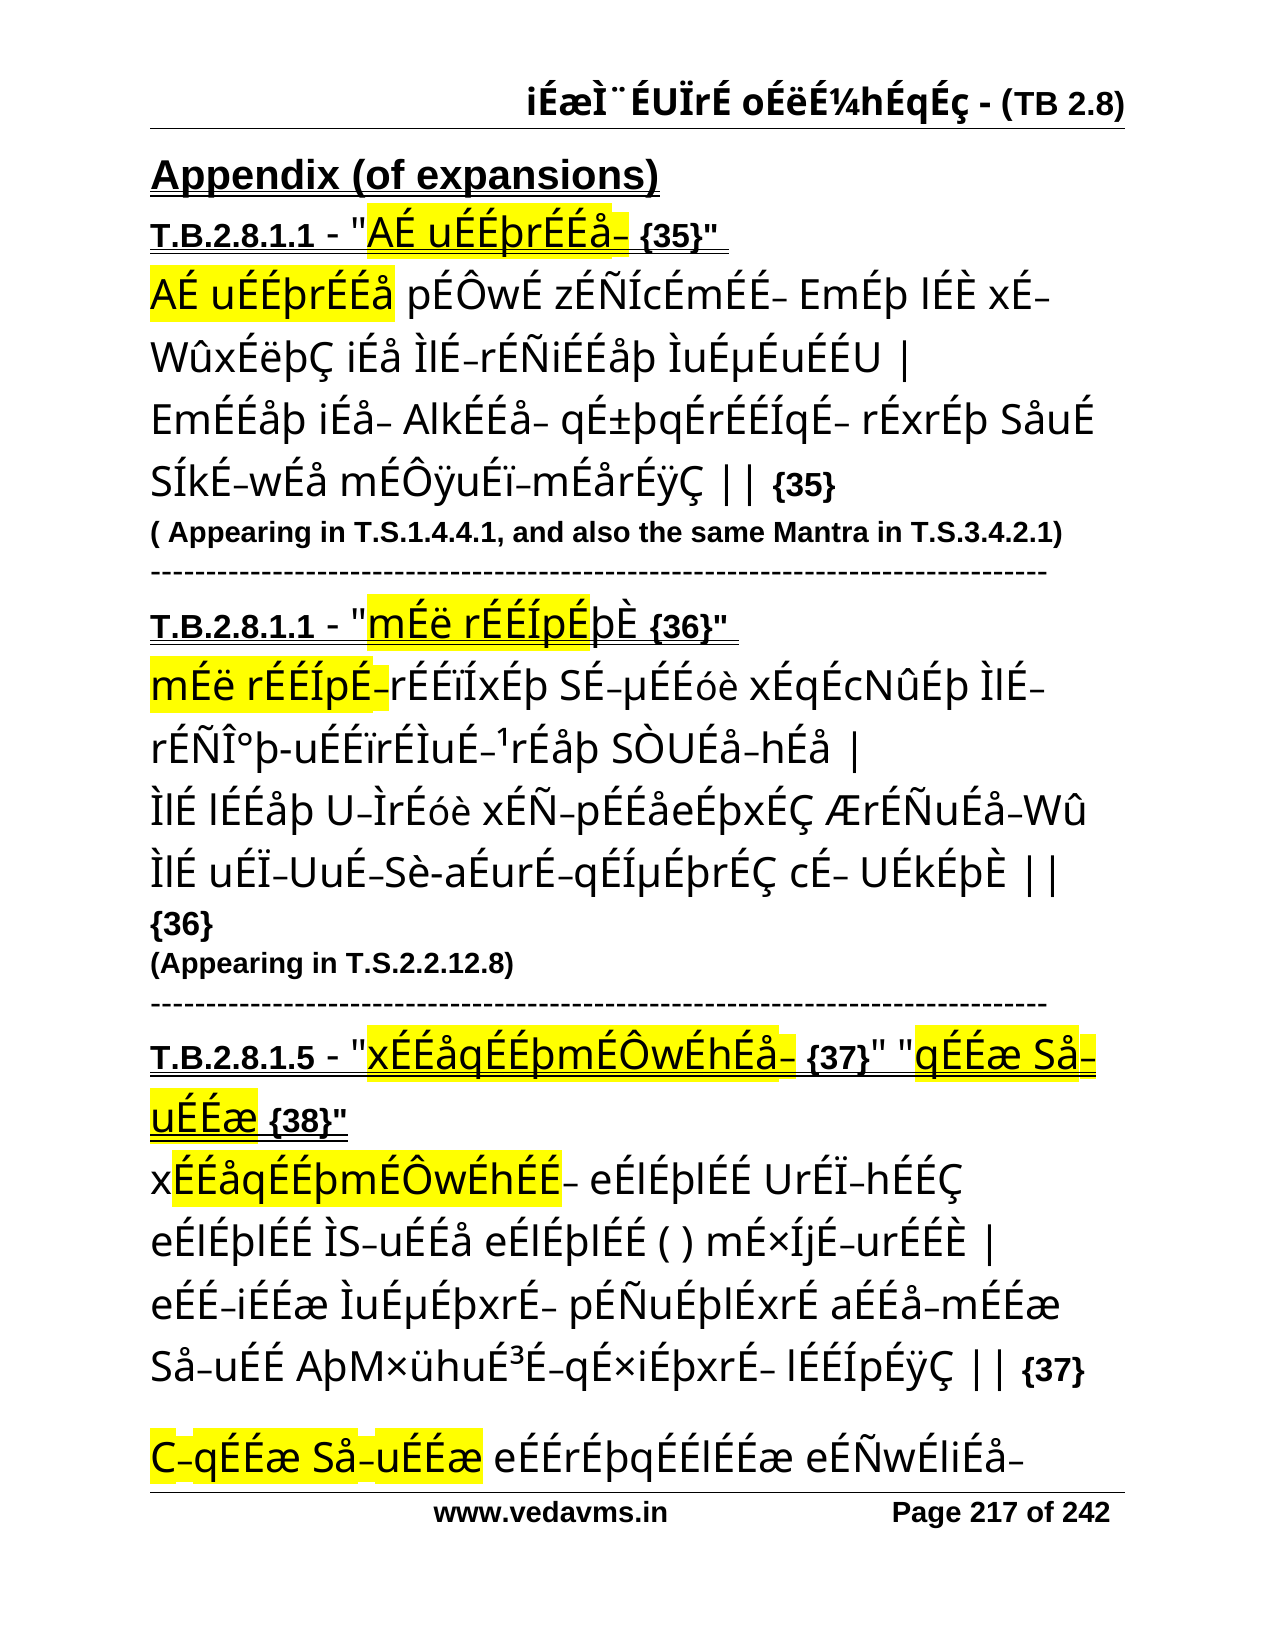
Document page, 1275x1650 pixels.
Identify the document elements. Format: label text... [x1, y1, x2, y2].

text --------------------------------------------------------------------------------- [150, 983, 1125, 1021]
text --------------------------------------------------------------------------------- [150, 552, 1125, 590]
text T.B.2.8.1.1 - "AÉ uÉÉþrÉÉå– {35}" [612, 203, 1125, 259]
text EmÉÉåþ iÉå– AlkÉÉå– qÉ±þqÉrÉÉÍqÉ– rÉxrÉþ SåuÉ SÍkÉ–wÉå mÉÔÿuÉï–mÉårÉÿÇ || {35} [150, 390, 1125, 509]
text Appendix (of expansions) [150, 150, 1125, 198]
text T.B.2.8.1.1 - "mÉë rÉÉÍpÉþÈ {36}" [590, 594, 1125, 651]
text eÉÉ–iÉÉæ ÌuÉµÉþxrÉ– pÉÑuÉþlÉxrÉ aÉÉå–mÉÉæ Så–uÉÉ AþM×ühuÉ³É–qÉ×iÉþxrÉ– lÉÉÍpÉÿÇ || {37} [150, 1275, 1125, 1394]
text T.B.2.8.1.1 - "AÉ uÉÉþrÉÉå– {35}" [150, 203, 367, 249]
text ÌlÉ lÉÉåþ U–ÌrÉóè xÉÑ–pÉÉåeÉþxÉÇ ÆrÉÑuÉå–Wû ÌlÉ uÉÏ–UuÉ–Sè-aÉurÉ–qÉÍµÉþrÉÇ cÉ– UÉkÉþÈ || {36} [150, 781, 1125, 942]
text AÉ uÉÉþrÉÉå pÉÔwÉ zÉÑÍcÉmÉÉ– EmÉþ lÉÈ xÉ–WûxÉëþÇ iÉå ÌlÉ–rÉÑiÉÉåþ ÌuÉµÉuÉÉU | [150, 265, 1125, 384]
text (Appearing in T.S.2.2.12.8) [150, 946, 1125, 979]
text T.B.2.8.1.5 - "xÉÉåqÉÉþmÉÔwÉhÉå– {37}" "qÉÉæ Så–uÉÉæ {38}" [150, 1025, 1125, 1144]
text T.B.2.8.1.1 - "mÉë rÉÉÍpÉþÈ {36}" [150, 594, 367, 640]
text mÉë rÉÉÍpÉ–rÉÉïÍxÉþ SÉ–µÉÉóè xÉqÉcNûÉþ ÌlÉ–rÉÑÎ°þ-uÉÉïrÉÌuÉ–¹rÉåþ SÒUÉå–hÉå | [150, 656, 1125, 775]
text C–qÉÉæ Så–uÉÉæ eÉÉrÉþqÉÉlÉÉæ eÉÑwÉliÉå–qÉÉæ iÉqÉÉóèþÍxÉ aÉÔWûiÉÉ–qÉeÉÑþ¹É | [150, 1427, 1125, 1484]
text xÉÉåqÉÉþmÉÔwÉhÉÉ– eÉlÉþlÉÉ UrÉÏ–hÉÉÇ eÉlÉþlÉÉ ÌS–uÉÉå eÉlÉþlÉÉ ( ) mÉ×ÍjÉ–urÉÉÈ | [150, 1150, 1125, 1269]
text ( Appearing in T.S.1.4.4.1, and also the same Mantra in T.S.3.4.2.1) [150, 515, 1125, 548]
